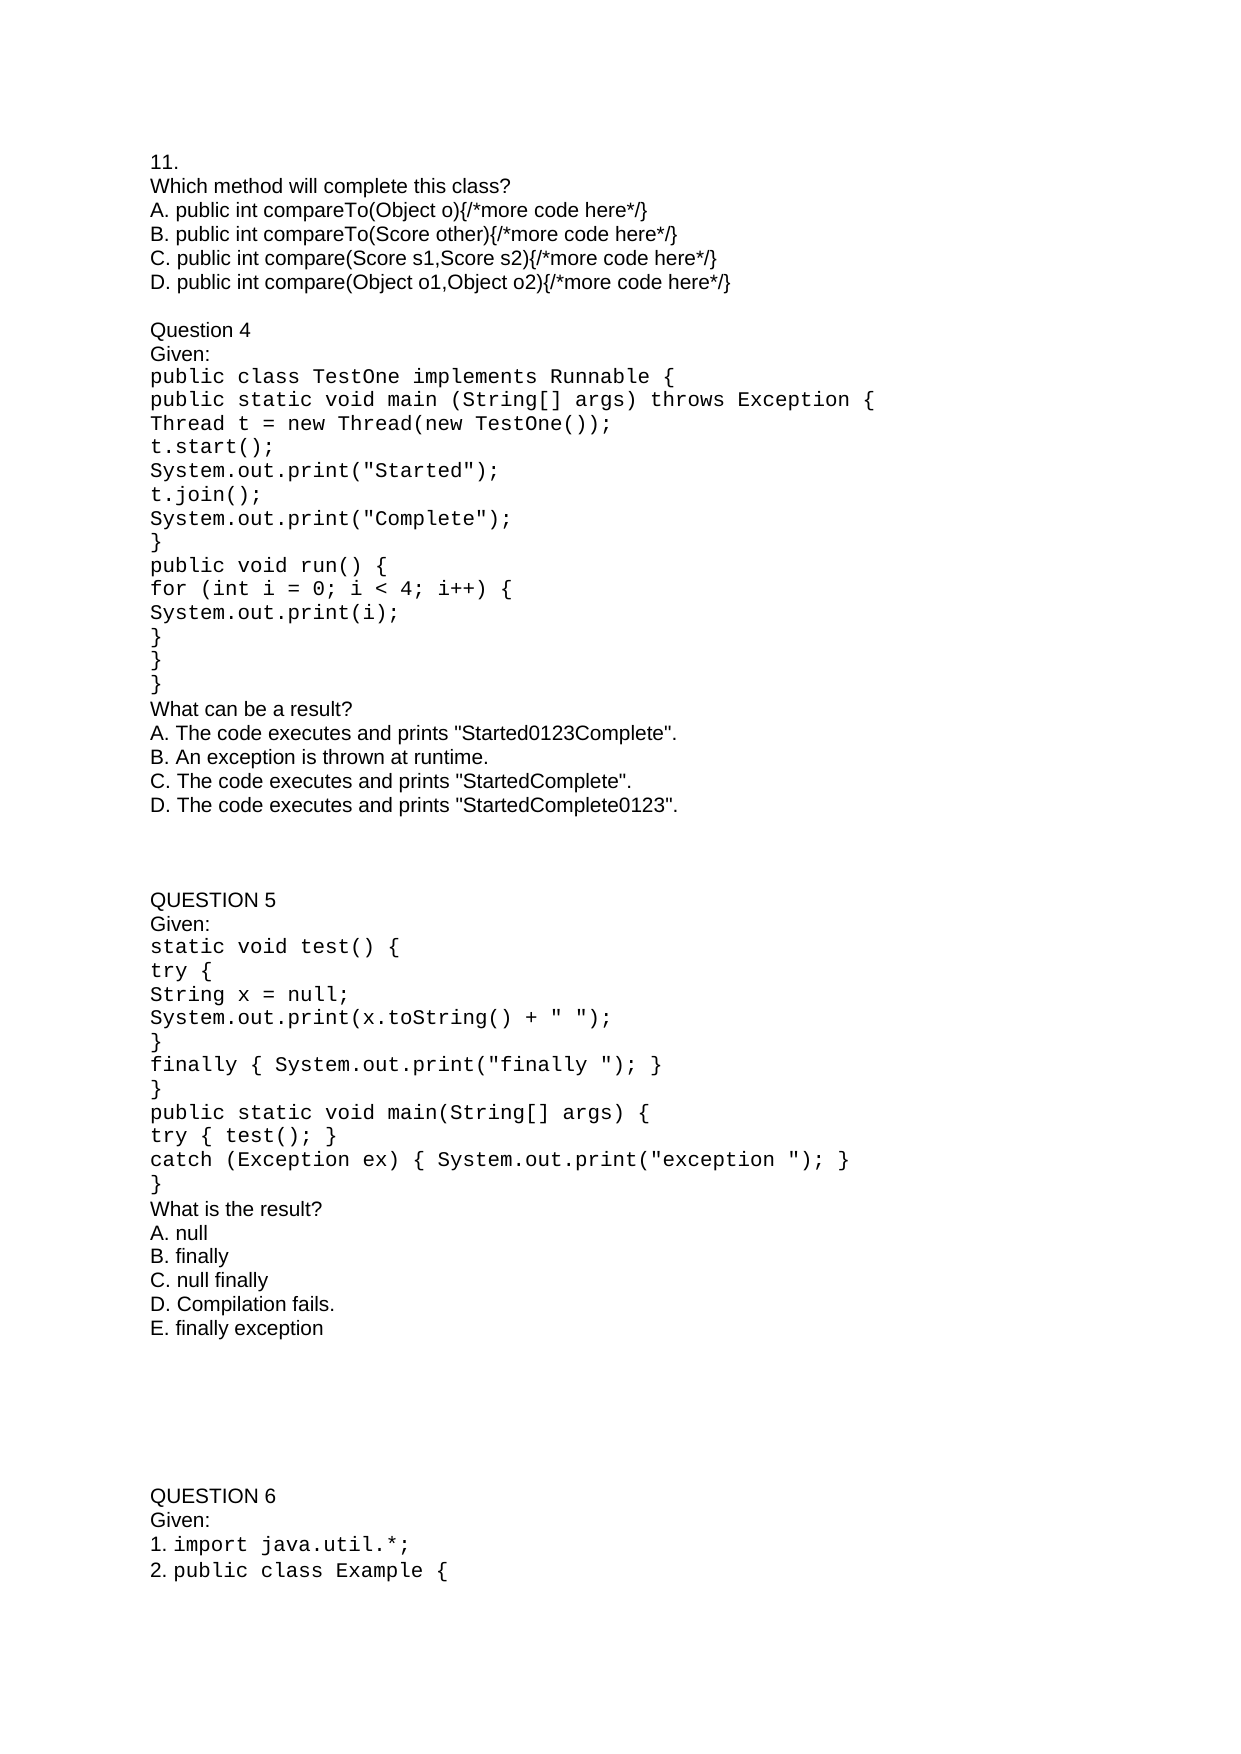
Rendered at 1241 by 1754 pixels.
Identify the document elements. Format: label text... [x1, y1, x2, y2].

text static void test() { [150, 936, 1090, 960]
text } [150, 626, 1090, 649]
text public static void main (String[] args) throws Exception { [150, 389, 1090, 413]
text finally { System.out.print("finally "); } [150, 1054, 1090, 1078]
text System.out.print("Complete"); [150, 507, 1090, 531]
text Which method will complete this class? [150, 174, 1090, 198]
text D. The code executes and prints "StartedComplete0123". [150, 792, 1090, 816]
text public class TestOne implements Runnable { [150, 366, 1090, 389]
text A. null [150, 1220, 1090, 1244]
text 1. import java.util.*; [150, 1532, 1090, 1558]
text try { test(); } [150, 1125, 1090, 1149]
text catch (Exception ex) { System.out.print("exception "); } [150, 1149, 1090, 1173]
text Question 4 [150, 318, 1090, 342]
text 11. [150, 150, 1090, 174]
text E. finally exception [150, 1316, 1090, 1340]
text } [150, 1031, 1090, 1054]
text Thread t = new Thread(new TestOne()); [150, 413, 1090, 437]
text B. An exception is thrown at runtime. [150, 744, 1090, 768]
text 2. public class Example { [150, 1558, 1090, 1583]
text t.start(); [150, 437, 1090, 460]
text D. public int compare(Object o1,Object o2){/*more code here*/} [150, 270, 1090, 294]
text System.out.print(i); [150, 602, 1090, 626]
text } [150, 673, 1090, 697]
text try { [150, 960, 1090, 983]
text QUESTION 6 [150, 1484, 1090, 1508]
text A. public int compareTo(Object o){/*more code here*/} [150, 198, 1090, 222]
text String x = null; [150, 983, 1090, 1007]
text } [150, 531, 1090, 555]
text A. The code executes and prints "Started0123Complete". [150, 721, 1090, 744]
text B. finally [150, 1244, 1090, 1268]
text Given: [150, 912, 1090, 936]
text Given: [150, 342, 1090, 366]
text B. public int compareTo(Score other){/*more code here*/} [150, 222, 1090, 246]
text C. null finally [150, 1268, 1090, 1292]
text System.out.print("Started"); [150, 460, 1090, 484]
text } [150, 1078, 1090, 1102]
text D. Compilation fails. [150, 1292, 1090, 1316]
text QUESTION 5 [150, 888, 1090, 912]
text What can be a result? [150, 697, 1090, 721]
text What is the result? [150, 1196, 1090, 1220]
text } [150, 649, 1090, 673]
text public static void main(String[] args) { [150, 1102, 1090, 1125]
text public void run() { [150, 555, 1090, 578]
text System.out.print(x.toString() + " "); [150, 1007, 1090, 1031]
text C. The code executes and prints "StartedComplete". [150, 768, 1090, 792]
text t.join(); [150, 484, 1090, 507]
text for (int i = 0; i < 4; i++) { [150, 578, 1090, 602]
text Given: [150, 1508, 1090, 1532]
text C. public int compare(Score s1,Score s2){/*more code here*/} [150, 246, 1090, 270]
text } [150, 1173, 1090, 1196]
